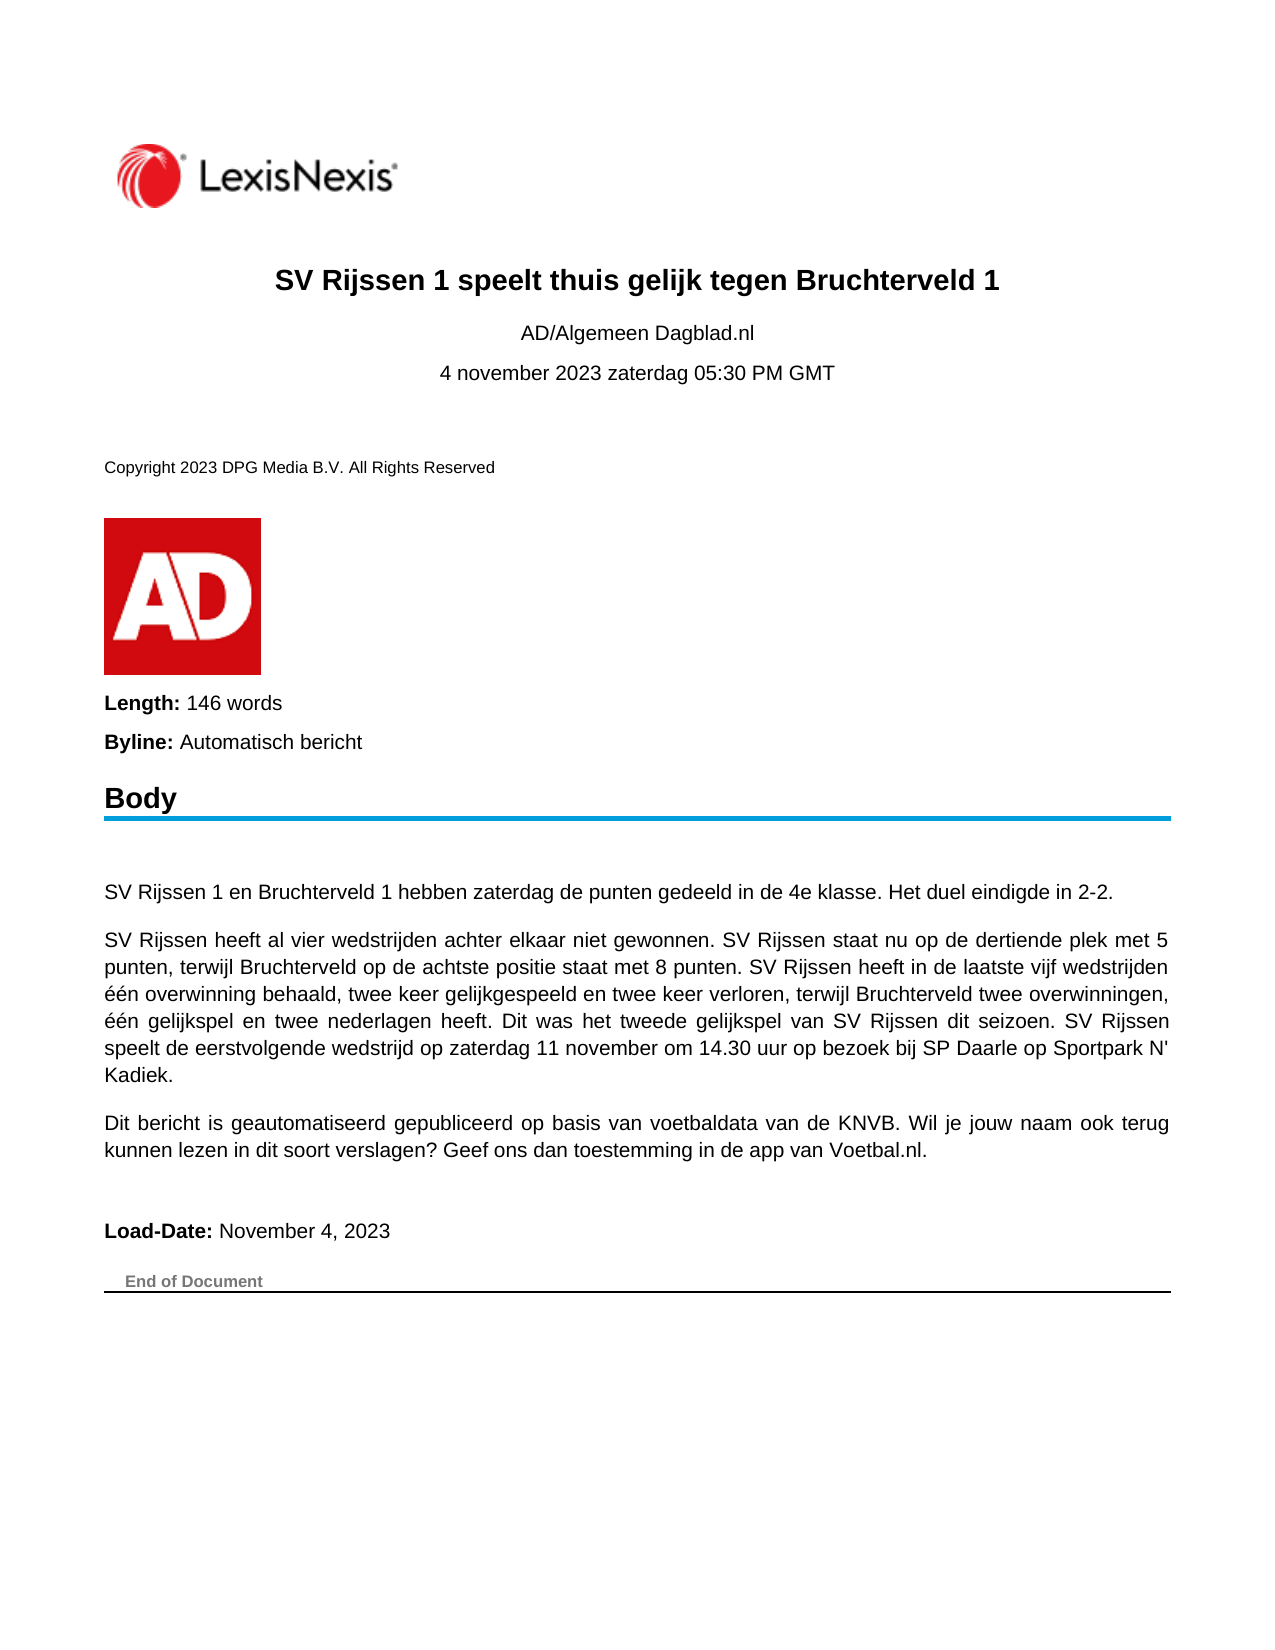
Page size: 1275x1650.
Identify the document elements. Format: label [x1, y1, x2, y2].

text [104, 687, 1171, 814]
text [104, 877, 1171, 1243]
picture [104, 144, 412, 208]
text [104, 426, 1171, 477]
picture [104, 518, 261, 675]
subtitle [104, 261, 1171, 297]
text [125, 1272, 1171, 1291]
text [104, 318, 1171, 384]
